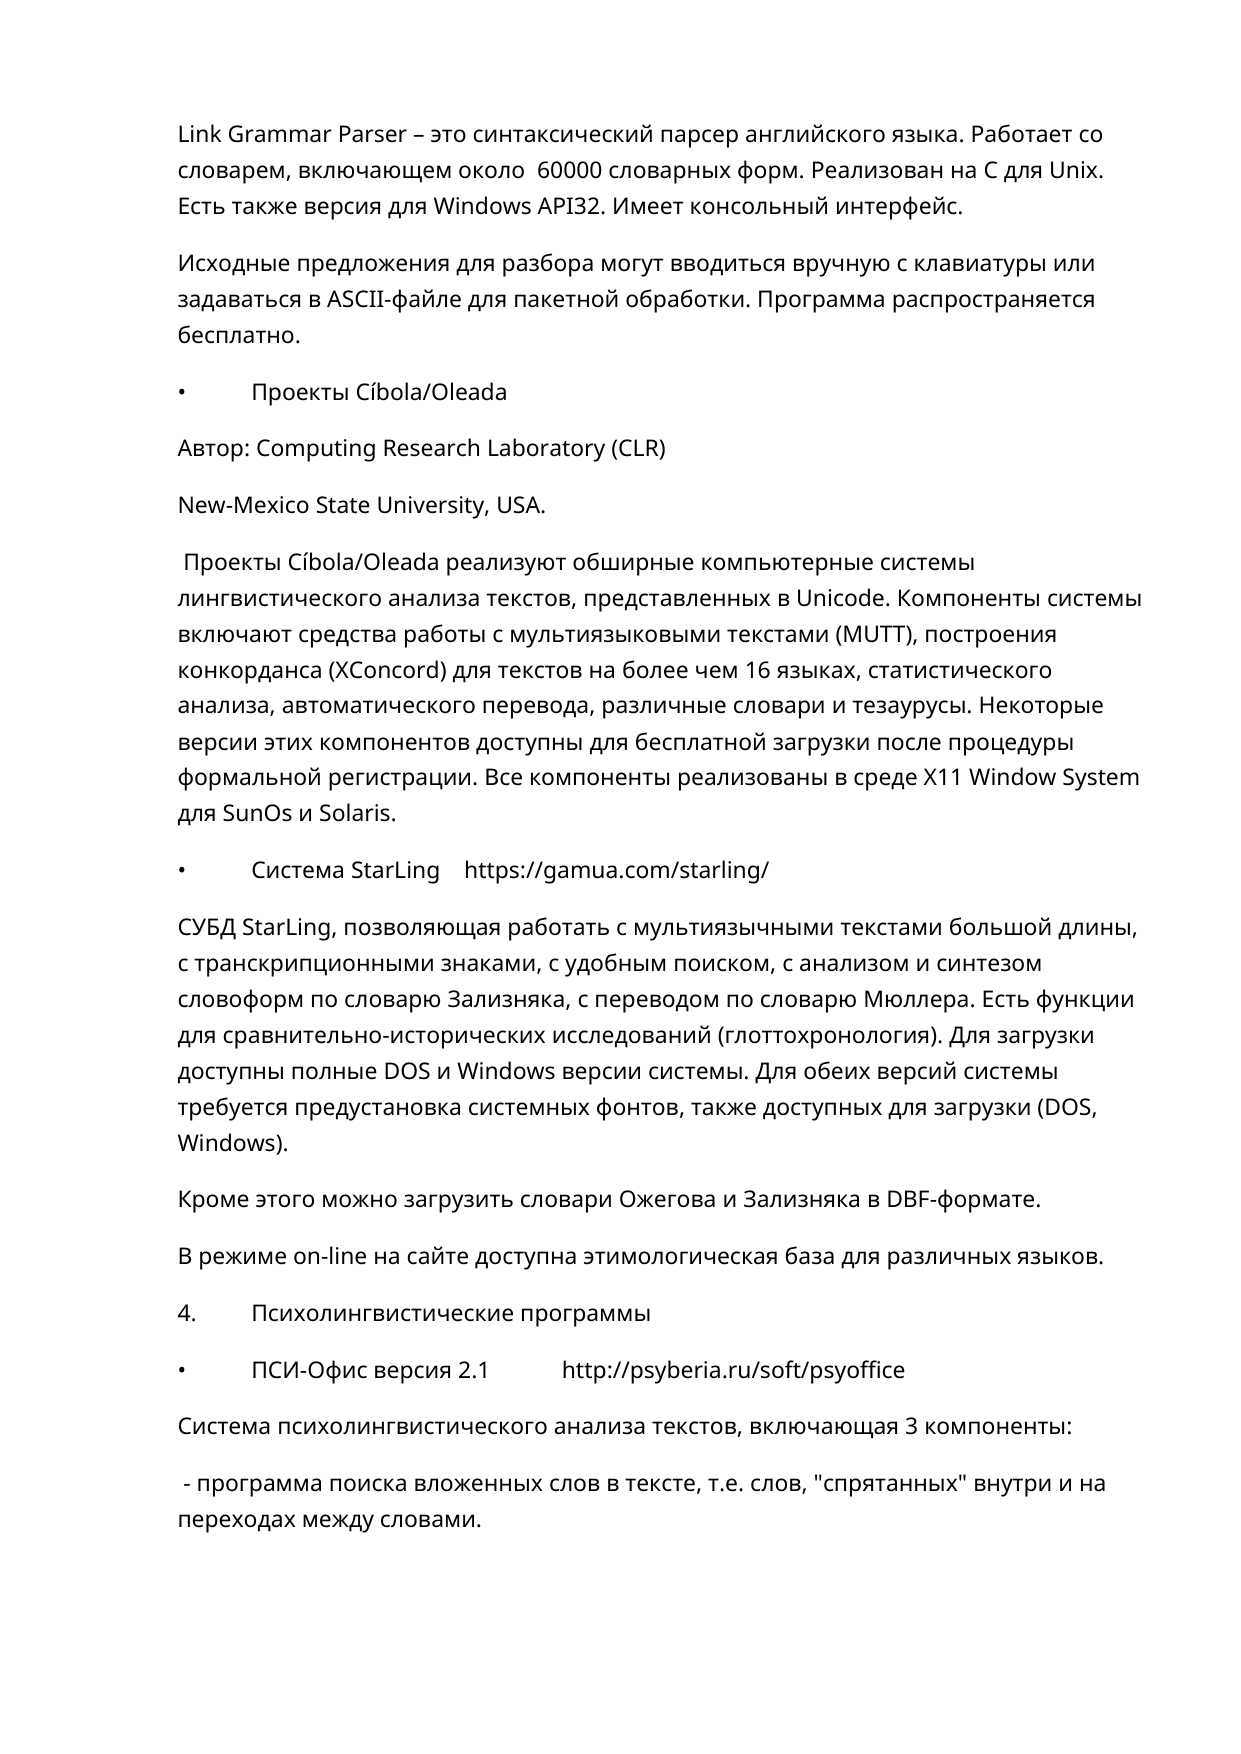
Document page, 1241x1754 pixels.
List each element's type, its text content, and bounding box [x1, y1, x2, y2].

text Link Grammar Parser – это синтаксический парсер английского языка. Работает со словарем, включающем около 60000 словарных форм. Реализован на C для Unix. Есть также версия для Windows API32. Имеет консольный интерфейс. [177, 118, 1152, 221]
text СУБД StarLing, позволяющая работать с мультиязычными текстами большой длины, с транскрипционными знаками, с удобным поиском, с анализом и синтезом словоформ по словарю Зализняка, с переводом по словарю Мюллера. Есть функции для сравнительно-исторических исследований (глоттохронология). Для загрузки доступны полные DOS и Windows версии системы. Для обеих версий системы требуется предустановка системных фонтов, также доступных для загрузки (DOS, Windows). [177, 911, 1152, 1158]
text В режиме on-line на сайте доступна этимологическая база для различных языков. [177, 1240, 1152, 1271]
text Автор: Computing Research Laboratory (CLR) [177, 432, 1152, 463]
text • Проекты Cíbola/Oleada [177, 375, 1152, 407]
text • Система StarLing https://gamua.com/starling/ [177, 854, 1152, 885]
text - программа поиска вложенных слов в тексте, т.е. слов, "спрятанных" внутри и на переходах между словами. [177, 1467, 1152, 1534]
text Кроме этого можно загрузить словари Ожегова и Зализняка в DBF-формате. [177, 1183, 1152, 1214]
text • ПСИ-Офис версия 2.1 http://psyberia.ru/soft/psyoffice [177, 1353, 1152, 1385]
text Исходные предложения для разбора могут вводиться вручную с клавиатуры или задаваться в ASCII-файле для пакетной обработки. Программа распространяется бесплатно. [177, 247, 1152, 350]
text Проекты Cíbola/Oleada реализуют обширные компьютерные системы лингвистического анализа текстов, представленных в Unicode. Компоненты системы включают средства работы с мультиязыковыми текстами (MUTT), построения конкорданса (XConcord) для текстов на более чем 16 языках, статистического анализа, автоматического перевода, различные словари и тезаурусы. Некоторые версии этих компонентов доступны для бесплатной загрузки после процедуры формальной регистрации. Все компоненты реализованы в среде X11 Window System для SunOs и Solaris. [177, 546, 1152, 828]
text Система психолингвистического анализа текстов, включающая 3 компоненты: [177, 1410, 1152, 1442]
text New-Mexico State University, USA. [177, 489, 1152, 520]
text 4. Психолингвистические программы [177, 1297, 1152, 1328]
